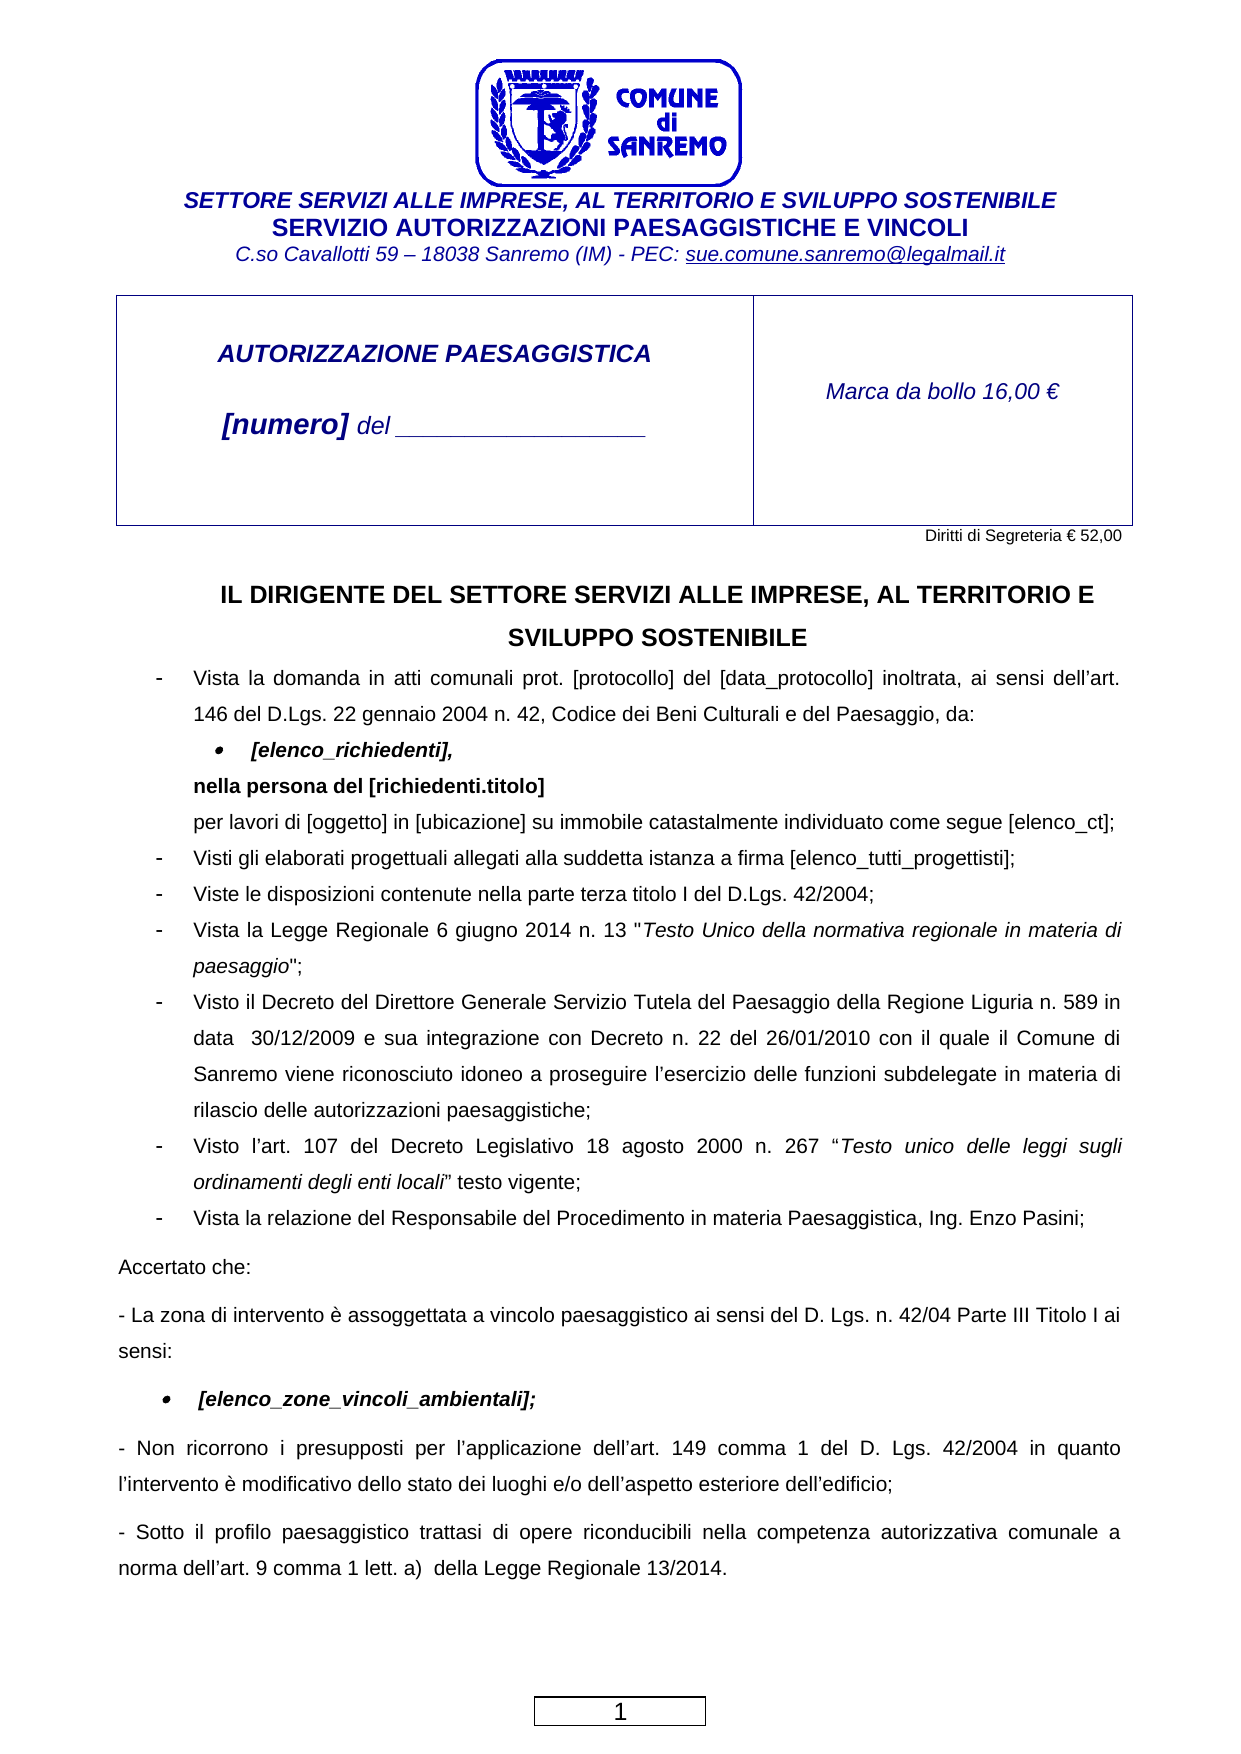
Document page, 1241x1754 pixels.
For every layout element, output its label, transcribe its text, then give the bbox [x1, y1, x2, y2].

list IL DIRIGENTE DEL SETTORE SERVIZI ALLE IMPRESE, AL TERRITORIO E SVILUPPO SOSTENIBILE [193, 580, 1122, 652]
table_header AUTORIZZAZIONE PAESAGGISTICA [numero] del __________________ [117, 296, 753, 525]
list [elenco_richiedenti], [213, 738, 1122, 762]
table_header Marca da bollo 16,00 € [754, 296, 1132, 525]
text - Sotto il profilo paesaggistico trattasi di opere riconducibili nella competenza autorizzativa comunale a norma dell’art. 9 comma 1 lett. a) della Legge Regionale 13/2014. [118, 1520, 1122, 1580]
picture [475, 59, 765, 187]
list Viste le disposizioni contenute nella parte terza titolo I del D.Lgs. 42/2004; [156, 882, 1122, 906]
list Visti gli elaborati progettuali allegati alla suddetta istanza a firma [elenco_tutti_progettisti]; [156, 846, 1122, 870]
list Visto il Decreto del Direttore Generale Servizio Tutela del Paesaggio della Regione Liguria n. 589 in data 30/12/2009 e sua integrazione con Decreto n. 22 del 26/01/2010 con il quale il Comune di Sanremo viene riconosciuto idoneo a proseguire l’esercizio delle funzioni subdelegate in materia di rilascio delle autorizzazioni paesaggistiche; [156, 990, 1122, 1122]
list [elenco_zone_vincoli_ambientali]; [161, 1387, 1122, 1411]
list Vista la Legge Regionale 6 giugno 2014 n. 13 "Testo Unico della normativa regionale in materia di paesaggio"; [156, 918, 1122, 978]
list per lavori di [oggetto] in [ubicazione] su immobile catastalmente individuato come segue [elenco_ct]; [193, 810, 1122, 834]
text Accertato che: [118, 1254, 1122, 1278]
text - Non ricorrono i presupposti per l’applicazione dell’art. 149 comma 1 del D. Lgs. 42/2004 in quanto l’intervento è modificativo dello stato dei luoghi e/o dell’aspetto esteriore dell’edificio; [118, 1436, 1122, 1496]
list nella persona del [richiedenti.titolo] [193, 774, 1122, 798]
text Diritti di Segreteria € 52,00 [118, 526, 1122, 545]
list Visto l’art. 107 del Decreto Legislativo 18 agosto 2000 n. 267 “Testo unico delle leggi sugli ordinamenti degli enti locali” testo vigente; [156, 1134, 1122, 1194]
list Vista la relazione del Responsabile del Procedimento in materia Paesaggistica, Ing. Enzo Pasini; [156, 1206, 1122, 1230]
text - La zona di intervento è assoggettata a vincolo paesaggistico ai sensi del D. Lgs. n. 42/04 Parte III Titolo I ai sensi: [118, 1303, 1122, 1363]
list Vista la domanda in atti comunali prot. [protocollo] del [data_protocollo] inoltrata, ai sensi dell’art. 146 del D.Lgs. 22 gennaio 2004 n. 42, Codice dei Beni Culturali e del Paesaggio, da: [156, 666, 1122, 726]
